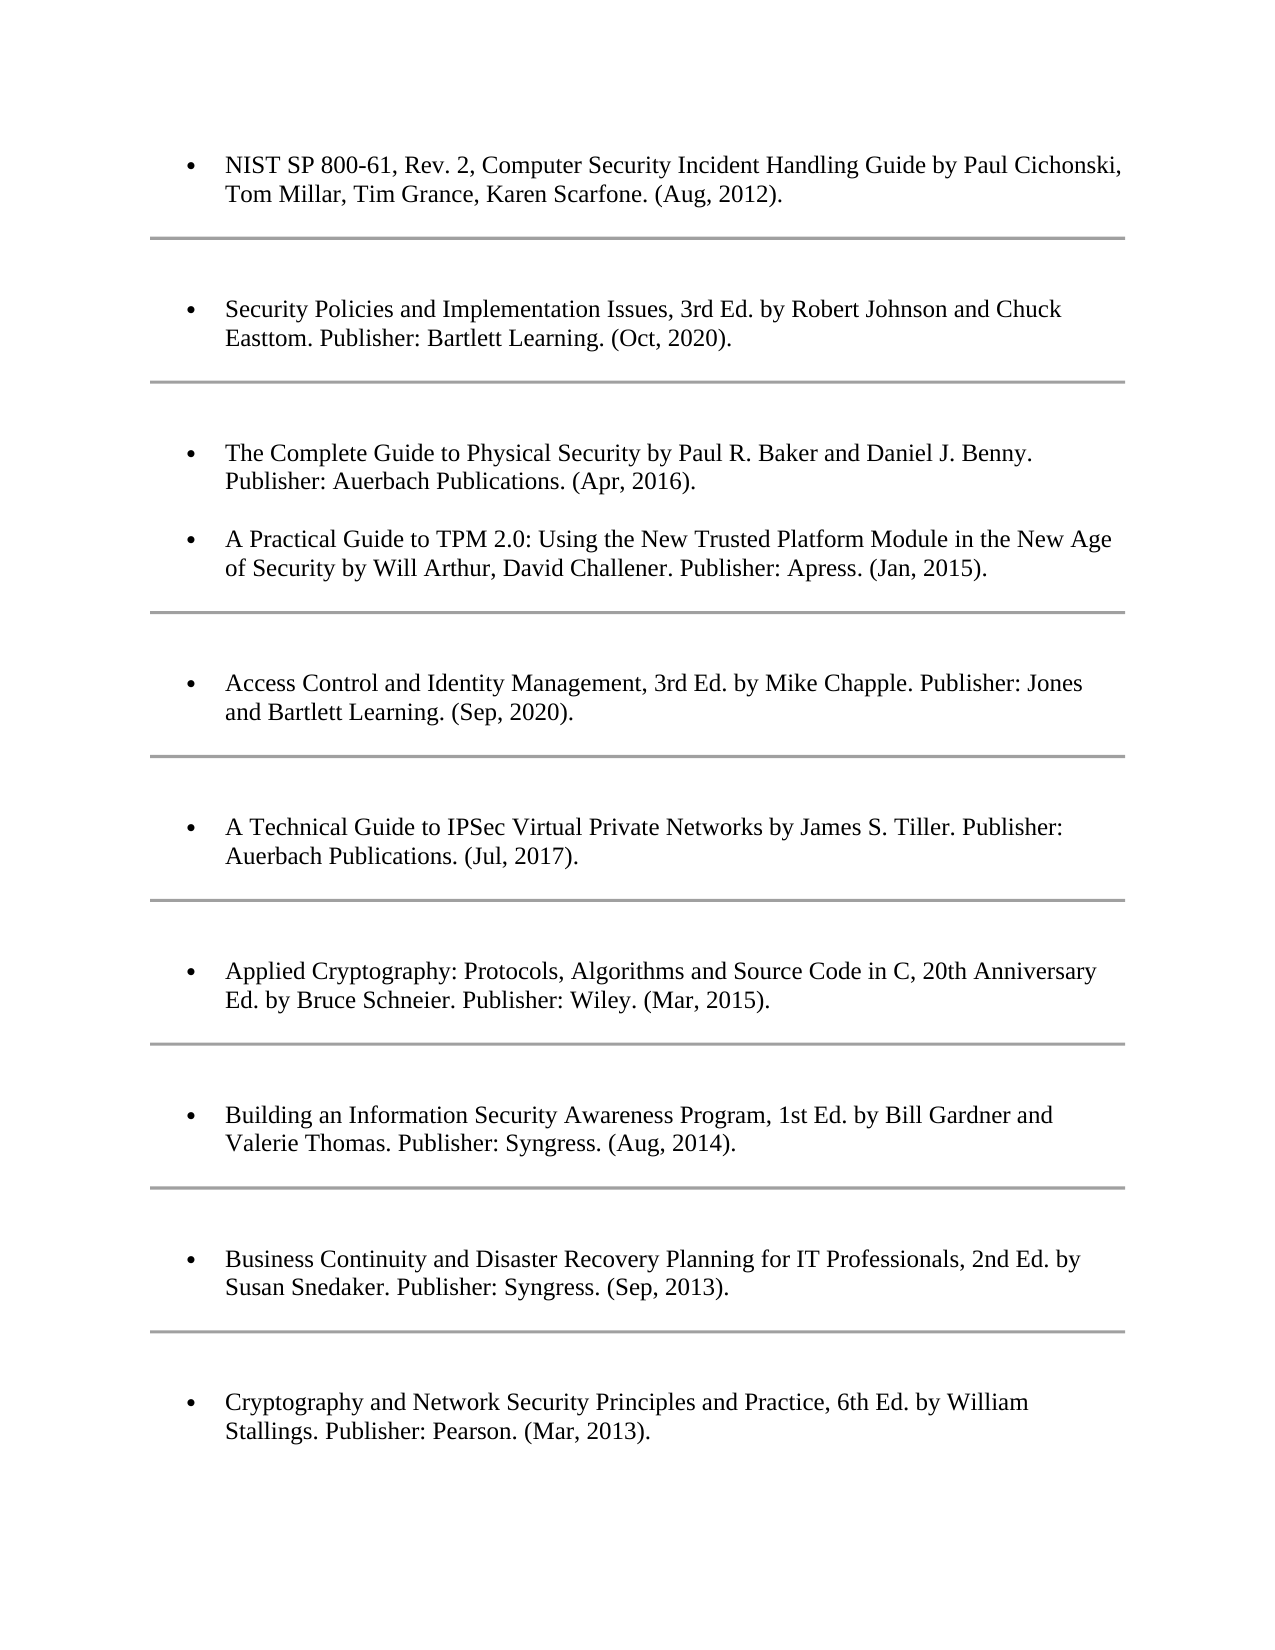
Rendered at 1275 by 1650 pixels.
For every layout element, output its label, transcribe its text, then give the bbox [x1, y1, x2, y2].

list Business Continuity and Disaster Recovery Planning for IT Professionals, 2nd Ed. by Susan Snedaker. Publisher: Syngress. (Sep, 2013). [187, 1244, 1125, 1301]
list Building an Information Security Awareness Program, 1st Ed. by Bill Gardner and Valerie Thomas. Publisher: Syngress. (Aug, 2014). [187, 1100, 1125, 1157]
list Cryptography and Network Security Principles and Practice, 6th Ed. by William Stallings. Publisher: Pearson. (Mar, 2013). [187, 1387, 1125, 1445]
list A Practical Guide to TPM 2.0: Using the New Trusted Platform Module in the New Age of Security by Will Arthur, David Challener. Publisher: Apress. (Jan, 2015). [187, 524, 1125, 582]
list Security Policies and Implementation Issues, 3rd Ed. by Robert Johnson and Chuck Easttom. Publisher: Bartlett Learning. (Oct, 2020). [187, 294, 1125, 351]
list A Technical Guide to IPSec Virtual Private Networks by James S. Tiller. Publisher: Auerbach Publications. (Jul, 2017). [187, 812, 1125, 869]
list NIST SP 800-61, Rev. 2, Computer Security Incident Handling Guide by Paul Cichonski, Tom Millar, Tim Grance, Karen Scarfone. (Aug, 2012). [187, 150, 1125, 207]
list The Complete Guide to Physical Security by Paul R. Baker and Daniel J. Benny. Publisher: Auerbach Publications. (Apr, 2016). [187, 438, 1125, 495]
list Access Control and Identity Management, 3rd Ed. by Mike Chapple. Publisher: Jones and Bartlett Learning. (Sep, 2020). [187, 668, 1125, 726]
list Applied Cryptography: Protocols, Algorithms and Source Code in C, 20th Anniversary Ed. by Bruce Schneier. Publisher: Wiley. (Mar, 2015). [187, 956, 1125, 1013]
